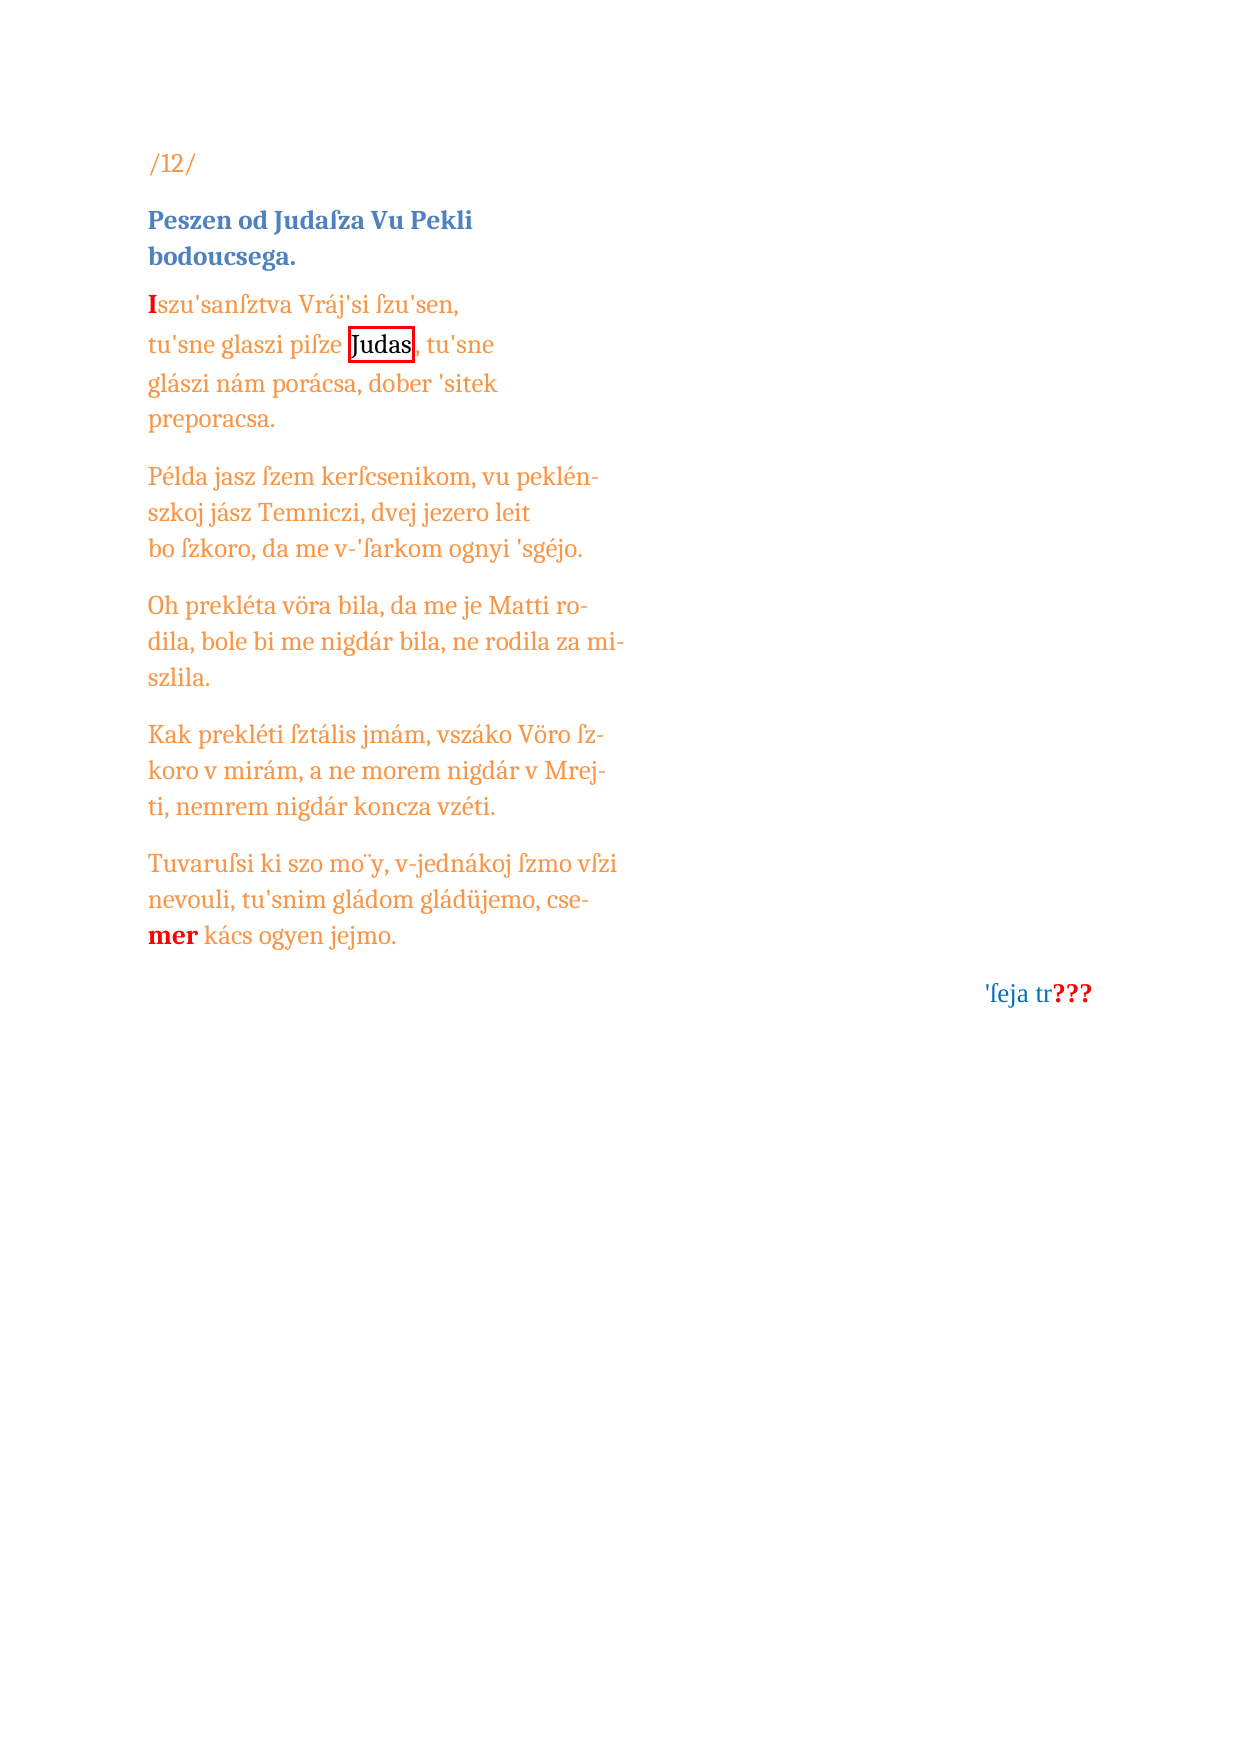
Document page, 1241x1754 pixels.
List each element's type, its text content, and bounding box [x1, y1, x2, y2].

text Példa jasz ſzem kerſcsenikom, vu peklén- szkoj jász Temniczi, dvej jezero leit bo ſzkoro, da me v-'ſarkom ognyi 'sgéjo. [148, 461, 1093, 564]
text Kak prekléti ſztális jmám, vszáko Vöro ſz- koro v mirám, a ne morem nigdár v Mrej- ti, nemrem nigdár koncza vzéti. [148, 719, 1093, 822]
text /12/ [148, 148, 1093, 179]
text 'ſeja tr??? [148, 977, 1093, 1008]
text Tuvaruſsi ki szo mo¨y, v-jednákoj ſzmo vſzi nevouli, tu'snim gládom gládüjemo, cse- mer kács ogyen jejmo. [148, 848, 1093, 951]
text Iszu'sanſztva Vráj'si ſzu'sen, tu'sne glaszi piſze Judas, tu'sne glászi nám porácsa, dober 'sitek preporacsa. [148, 289, 1093, 435]
subtitle Peszen od Judaſza Vu Pekli bodoucsega. [148, 205, 1093, 272]
text Oh prekléta vöra bila, da me je Matti ro- dila, bole bi me nigdár bila, ne rodila za mi- szlila. [148, 590, 1093, 693]
